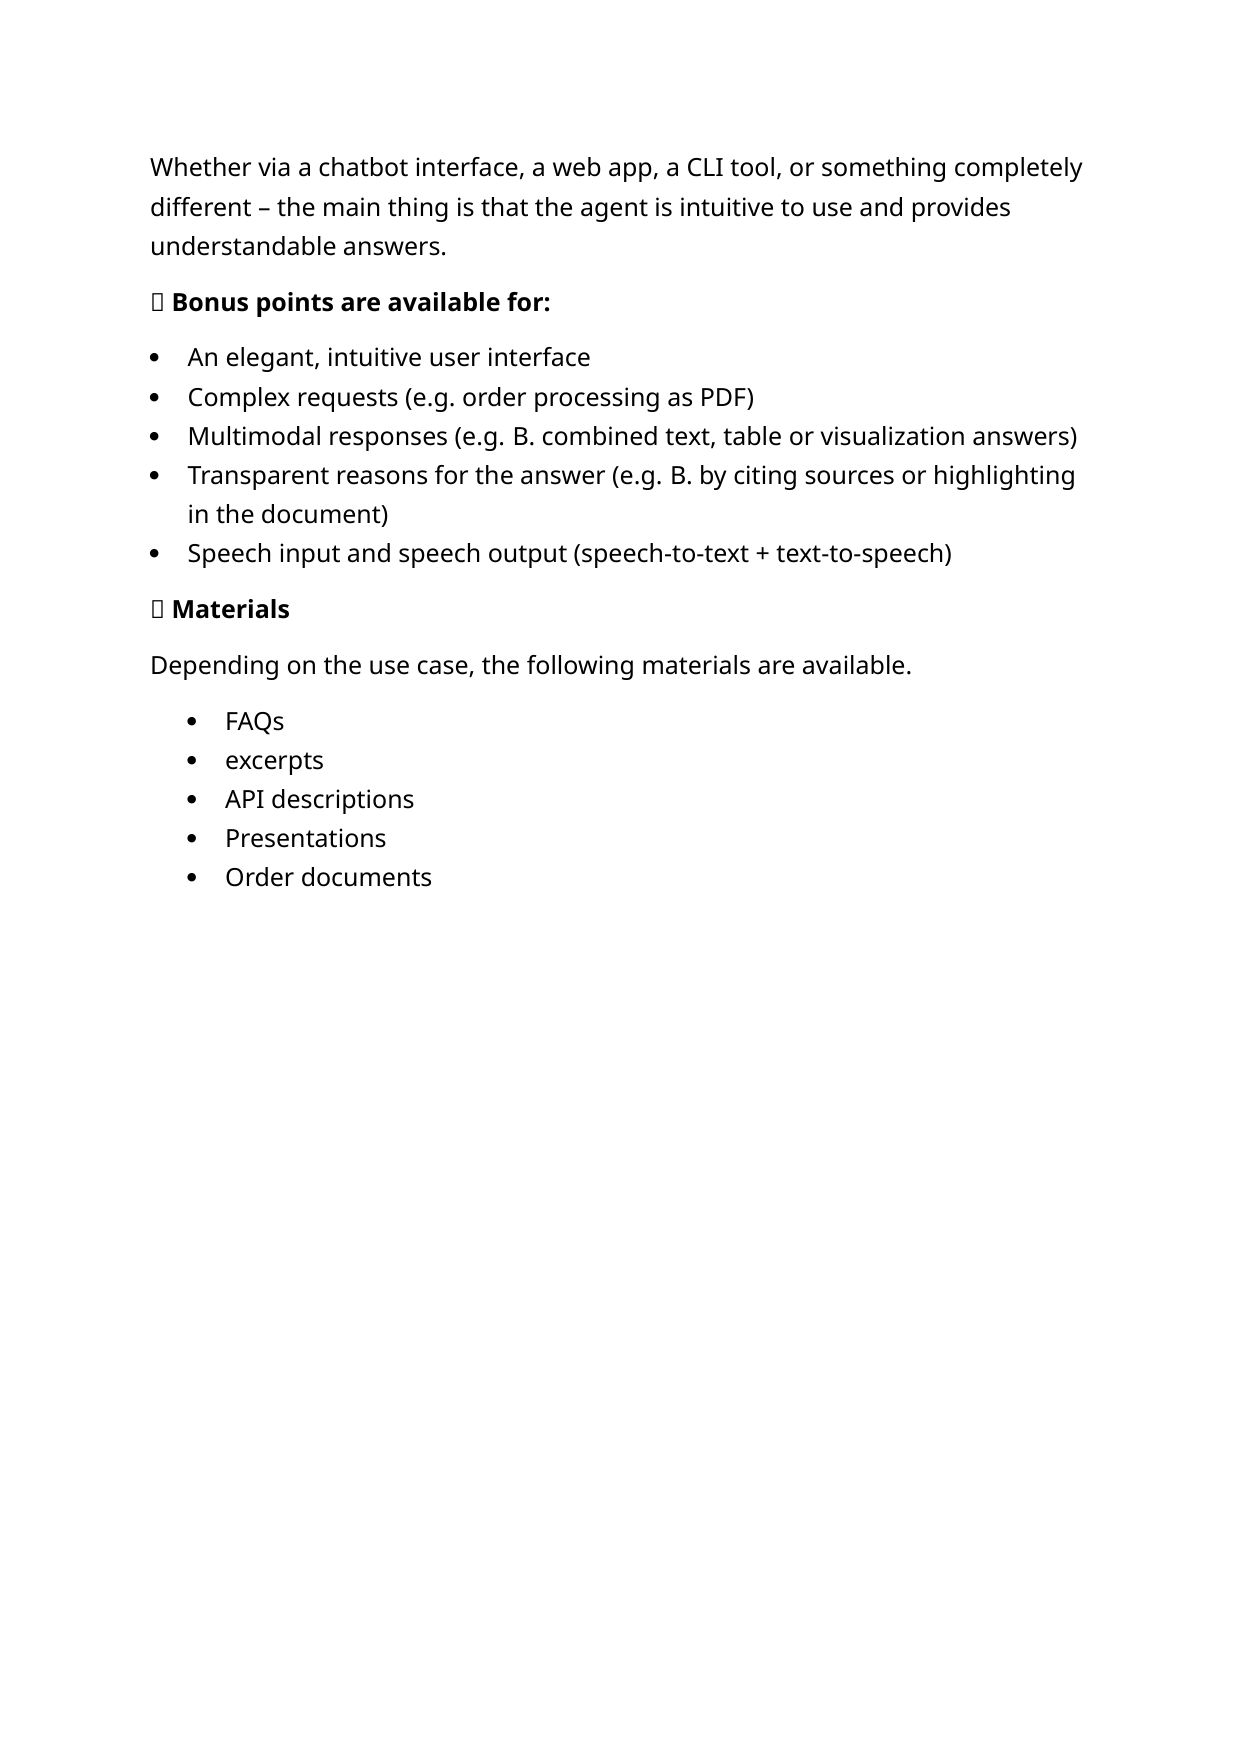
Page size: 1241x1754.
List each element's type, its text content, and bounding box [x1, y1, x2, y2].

text 🌟 Bonus points are available for: [150, 284, 1090, 318]
text Depending on the use case, the following materials are available. [150, 647, 1090, 682]
list API descriptions [187, 782, 1090, 816]
text 🔩 Materials [150, 592, 1090, 626]
list Complex requests (e.g. order processing as PDF) [150, 379, 1090, 413]
list Transparent reasons for the answer (e.g. B. by citing sources or highlighting in the document) [150, 457, 1090, 531]
list Multimodal responses (e.g. B. combined text, table or visualization answers) [150, 418, 1090, 452]
list Presentations [187, 821, 1090, 855]
list excerpts [187, 742, 1090, 777]
text Whether via a chatbot interface, a web app, a CLI tool, or something completely different – the main thing is that the agent is intuitive to use and provides understandable answers. [150, 150, 1090, 262]
list FAQs [187, 703, 1090, 737]
list Speech input and speech output (speech-to-text + text-to-speech) [150, 536, 1090, 570]
list An elegant, intuitive user interface [150, 340, 1090, 374]
list Order documents [187, 860, 1090, 894]
